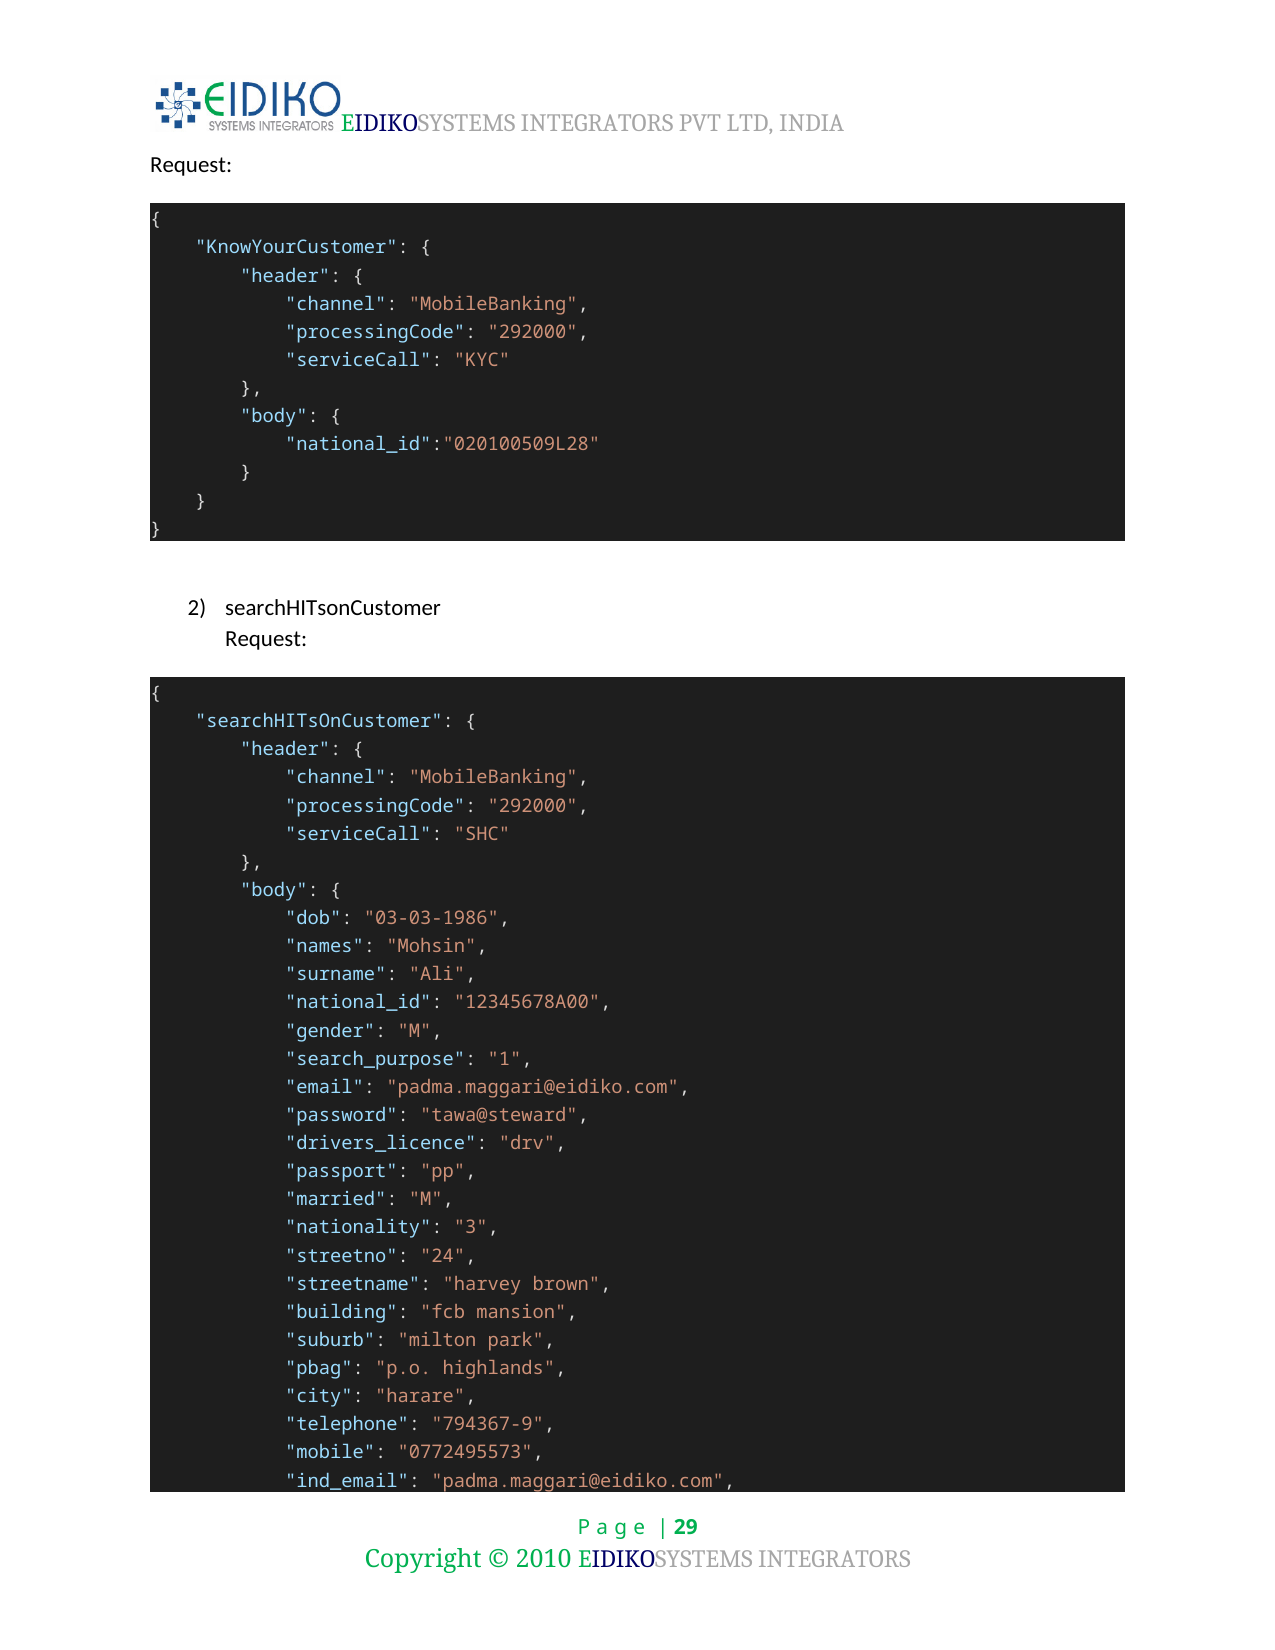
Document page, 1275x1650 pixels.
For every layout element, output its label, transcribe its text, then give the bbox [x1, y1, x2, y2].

text "streetno": "24", [150, 1239, 1125, 1267]
text "processingCode": "292000", [150, 789, 1125, 817]
text "email": "padma.maggari@eidiko.com", [150, 1071, 1125, 1099]
text { [150, 677, 1125, 705]
text "names": "Mohsin", [150, 930, 1125, 958]
text } [150, 512, 1125, 541]
text "national_id":"020100509L28" [150, 428, 1125, 456]
text "nationality": "3", [150, 1211, 1125, 1239]
text "password": "tawa@steward", [150, 1099, 1125, 1127]
text "streetname": "harvey brown", [150, 1267, 1125, 1296]
text "mobile": "0772495573", [150, 1436, 1125, 1464]
text "serviceCall": "KYC" [150, 344, 1125, 372]
text }, [150, 372, 1125, 400]
text } [150, 456, 1125, 484]
text "channel": "MobileBanking", [150, 761, 1125, 789]
text "search_purpose": "1", [150, 1042, 1125, 1071]
text { [150, 203, 1125, 231]
text "city": "harare", [150, 1380, 1125, 1408]
text }, [150, 846, 1125, 874]
text "building": "fcb mansion", [150, 1296, 1125, 1324]
picture [150, 75, 341, 132]
text "header": { [150, 733, 1125, 761]
text "processingCode": "292000", [150, 316, 1125, 344]
text "dob": "03-03-1986", [150, 902, 1125, 930]
text "gender": "M", [150, 1014, 1125, 1042]
text "pbag": "p.o. highlands", [150, 1352, 1125, 1380]
text "channel": "MobileBanking", [150, 287, 1125, 316]
text "married": "M", [150, 1183, 1125, 1211]
text "searchHITsOnCustomer": { [150, 705, 1125, 733]
text "ind_email": "padma.maggari@eidiko.com", [150, 1464, 1125, 1492]
list searchHITsonCustomer [187, 593, 1125, 622]
text "header": { [150, 259, 1125, 287]
text "body": { [150, 874, 1125, 902]
text "passport": "pp", [150, 1155, 1125, 1183]
text Request: [150, 150, 1125, 178]
text "body": { [150, 400, 1125, 428]
list Request: [225, 624, 1125, 652]
text "surname": "Ali", [150, 958, 1125, 986]
text "suburb": "milton park", [150, 1324, 1125, 1352]
text } [150, 484, 1125, 512]
text "telephone": "794367-9", [150, 1408, 1125, 1436]
text "drivers_licence": "drv", [150, 1127, 1125, 1155]
text "serviceCall": "SHC" [150, 817, 1125, 846]
text "KnowYourCustomer": { [150, 231, 1125, 259]
text "national_id": "12345678A00", [150, 986, 1125, 1014]
